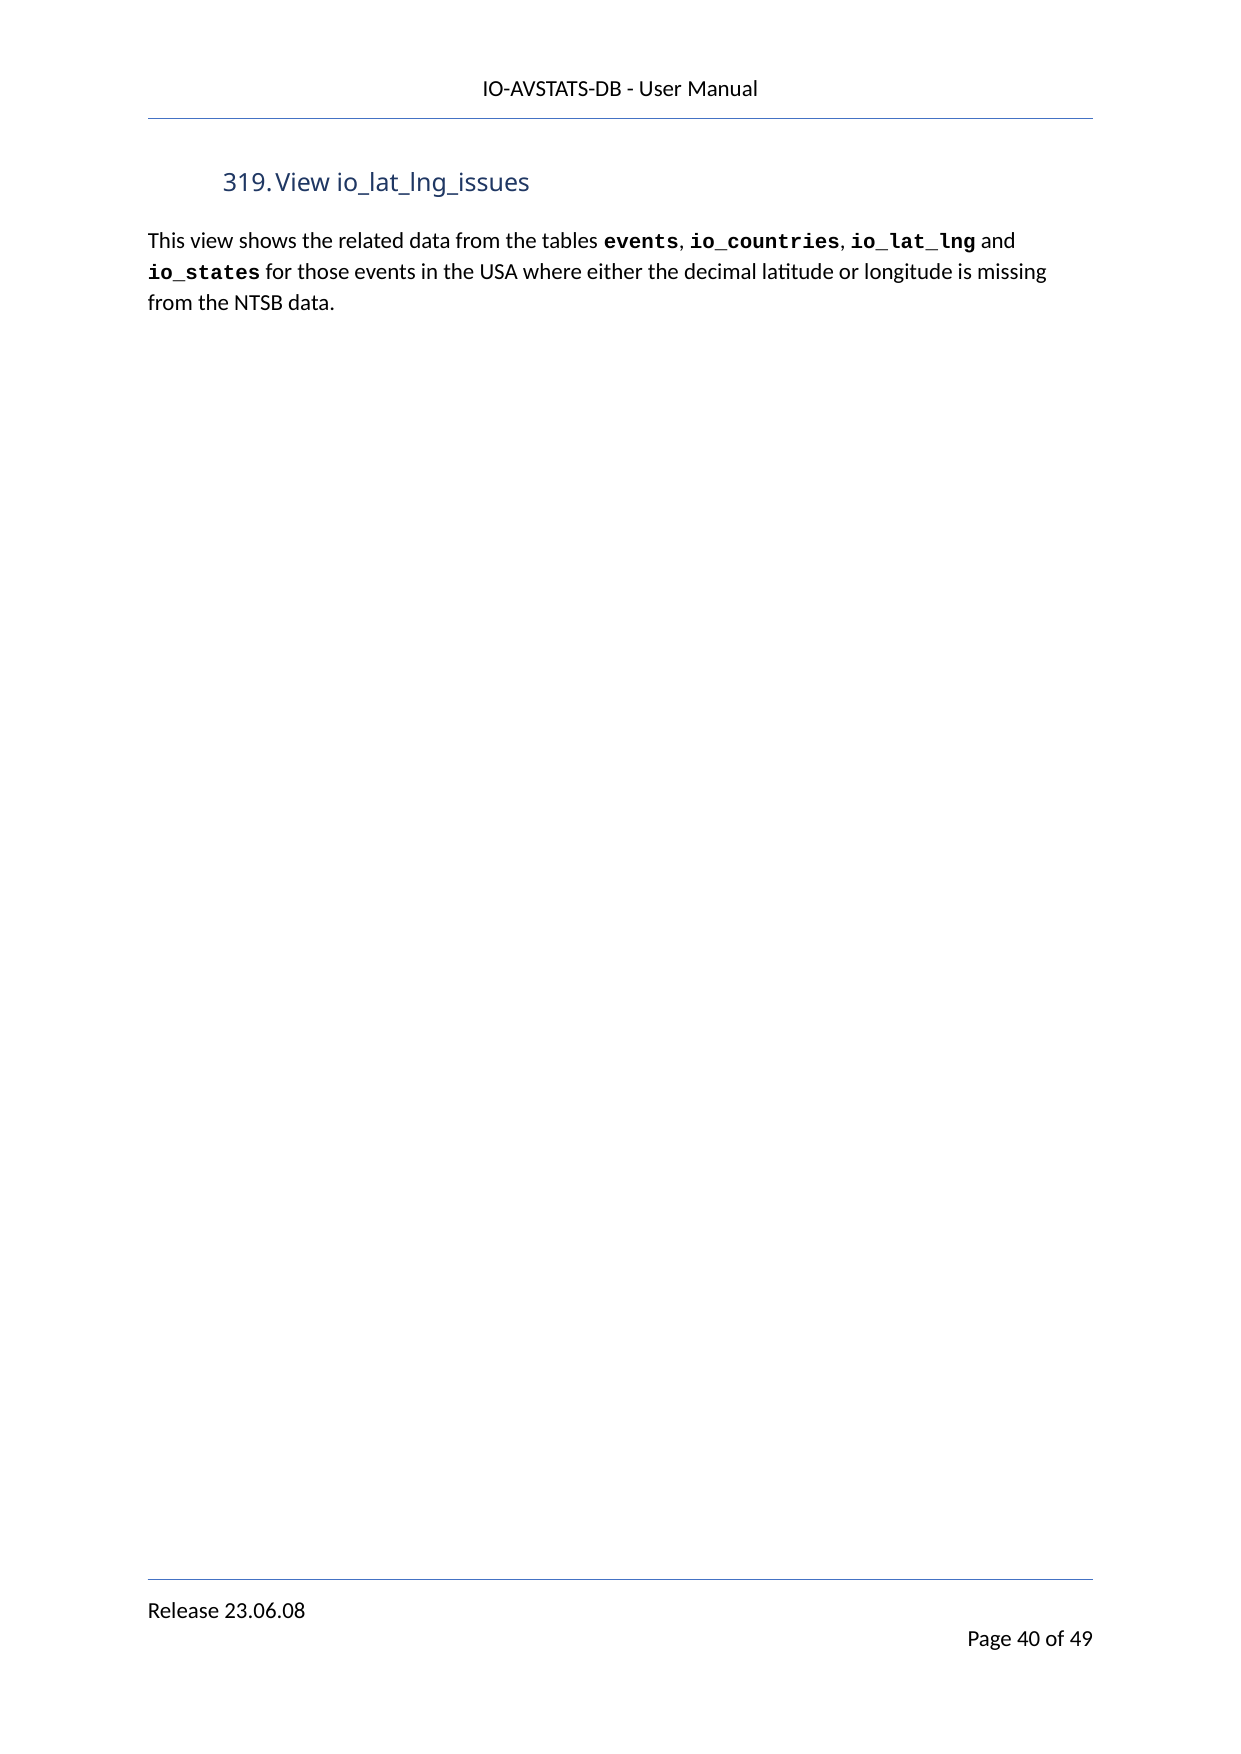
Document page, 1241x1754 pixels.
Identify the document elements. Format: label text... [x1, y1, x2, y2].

text This view shows the related data from the tables events, io_countries, io_lat_lng and io_states for those events in the USA where either the decimal latitude or longitude is missing from the NTSB data. [148, 226, 1093, 316]
subtitle View io_lat_lng_issues [223, 164, 1093, 198]
